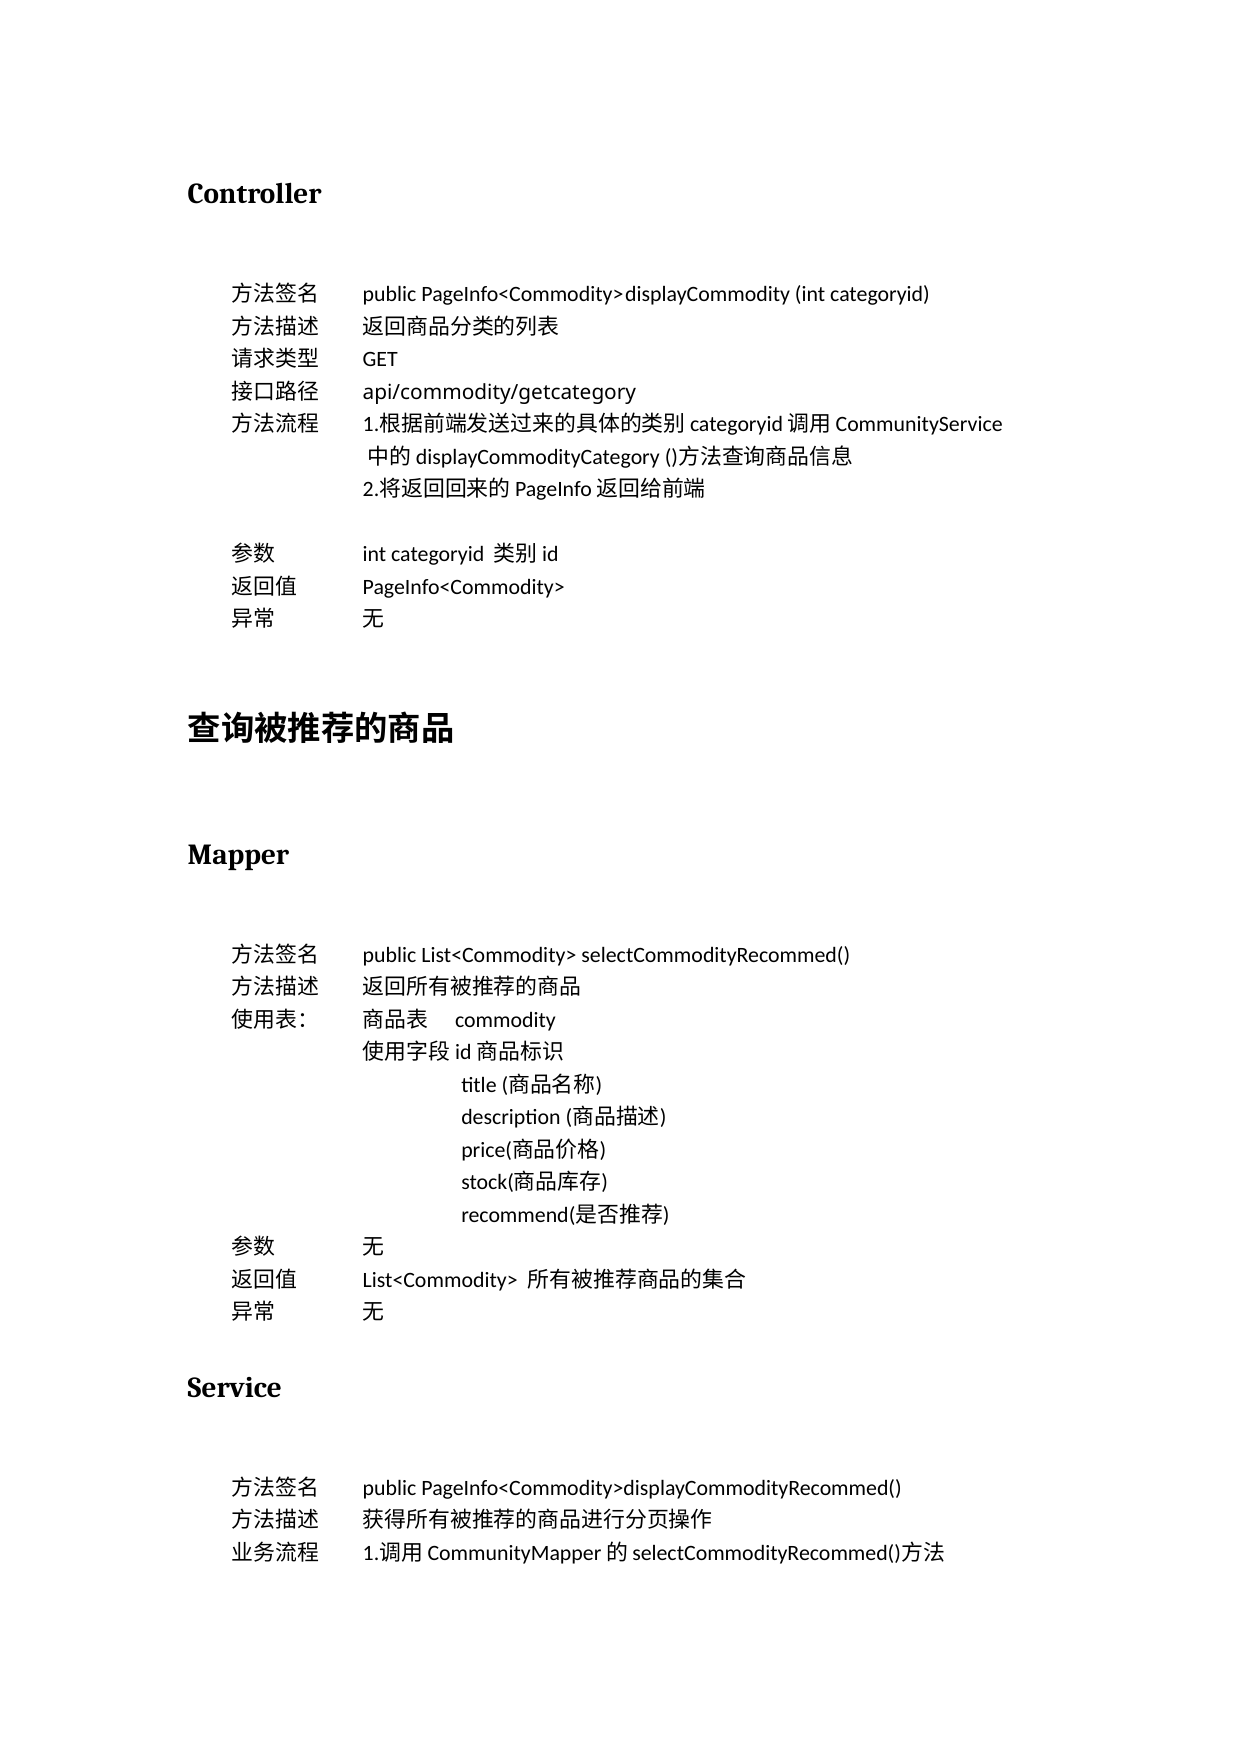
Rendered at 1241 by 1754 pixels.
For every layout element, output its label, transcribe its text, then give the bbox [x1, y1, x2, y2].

subtitle 查询被推荐的商品 [187, 693, 1053, 758]
text 方法描述 返回商品分类的列表 [187, 308, 1053, 341]
subtitle Controller [187, 162, 1053, 227]
text 请求类型 GET [187, 341, 1053, 373]
text 2.将返回回来的PageInfo返回给前端 [187, 471, 1053, 503]
text title (商品名称) [417, 1066, 1053, 1099]
text 接口路径 api/commodity/getcategory [187, 373, 1053, 406]
text 业务流程 1.调用CommunityMapper的selectCommodityRecommed()方法 [187, 1534, 1053, 1567]
text 方法签名 public PageInfo<Commodity>displayCommodityRecommed() [187, 1469, 1053, 1502]
text 方法描述 返回所有被推荐的商品 [187, 969, 1053, 1001]
subtitle Service [187, 1355, 1053, 1420]
text 异常 无 [187, 1294, 1053, 1326]
text 方法签名 public PageInfo<Commodity> displayCommodity (int categoryid) [187, 276, 1053, 308]
text 中的displayCommodityCategory ()方法查询商品信息 [187, 438, 1053, 471]
text 方法流程 1.根据前端发送过来的具体的类别categoryid调用CommunityService [187, 406, 1053, 438]
text price(商品价格) [450, 1131, 1053, 1164]
text stock(商品库存) [450, 1164, 1053, 1196]
text 返回值 List<Commodity> 所有被推荐商品的集合 [187, 1261, 1053, 1294]
text 方法描述 获得所有被推荐的商品进行分页操作 [187, 1502, 1053, 1534]
subtitle Mapper [187, 822, 1053, 887]
text 参数 int categoryid 类别id [187, 536, 1053, 568]
text description (商品描述) [450, 1099, 1053, 1131]
text 方法签名 public List<Commodity> selectCommodityRecommed() [187, 936, 1053, 969]
text 使用字段 id 商品标识 [187, 1034, 1053, 1066]
text recommend(是否推荐) [450, 1196, 1053, 1229]
text 异常 无 [187, 601, 1053, 633]
text 返回值 PageInfo<Commodity> [187, 568, 1053, 601]
text 参数 无 [187, 1229, 1053, 1261]
text 使用表： 商品表 commodity [187, 1001, 1053, 1034]
